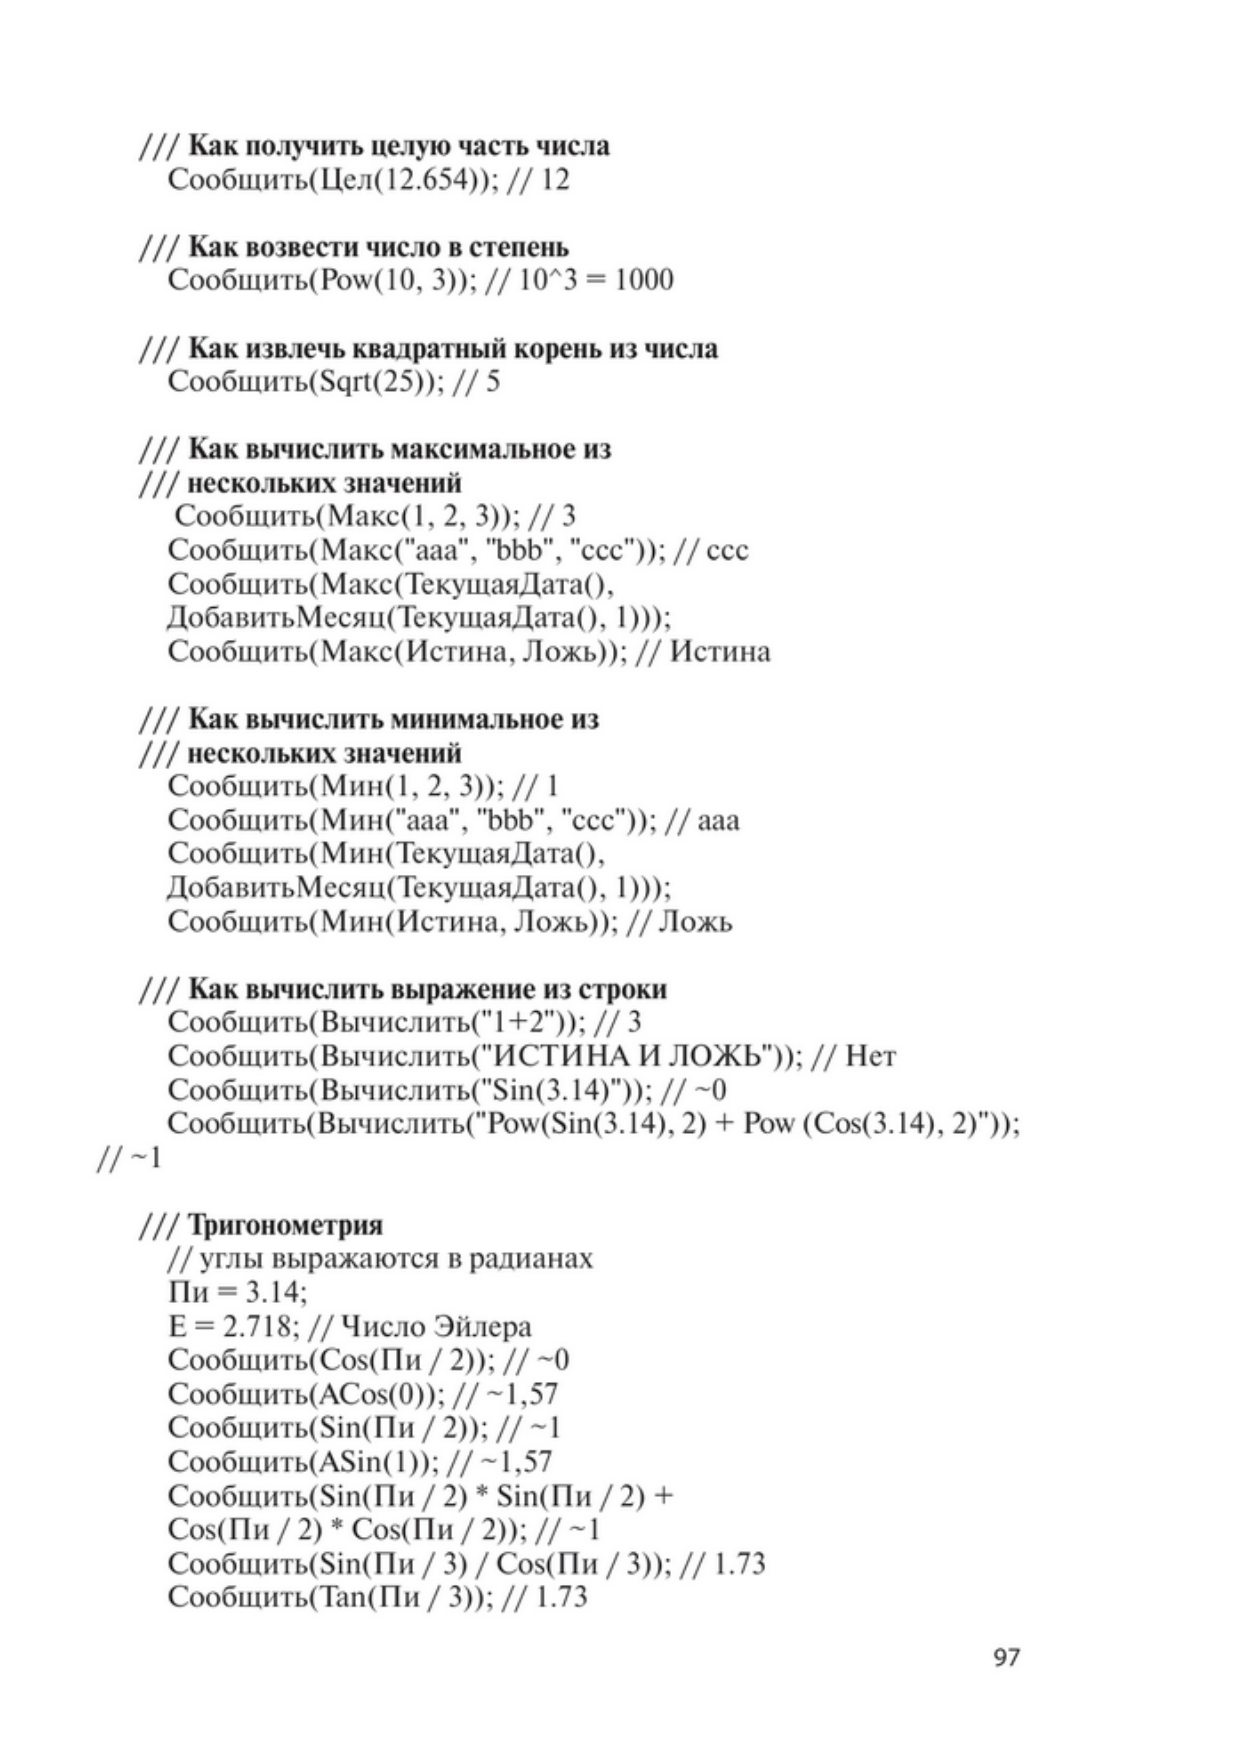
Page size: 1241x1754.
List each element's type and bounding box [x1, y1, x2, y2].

picture [75, 75, 1078, 1679]
